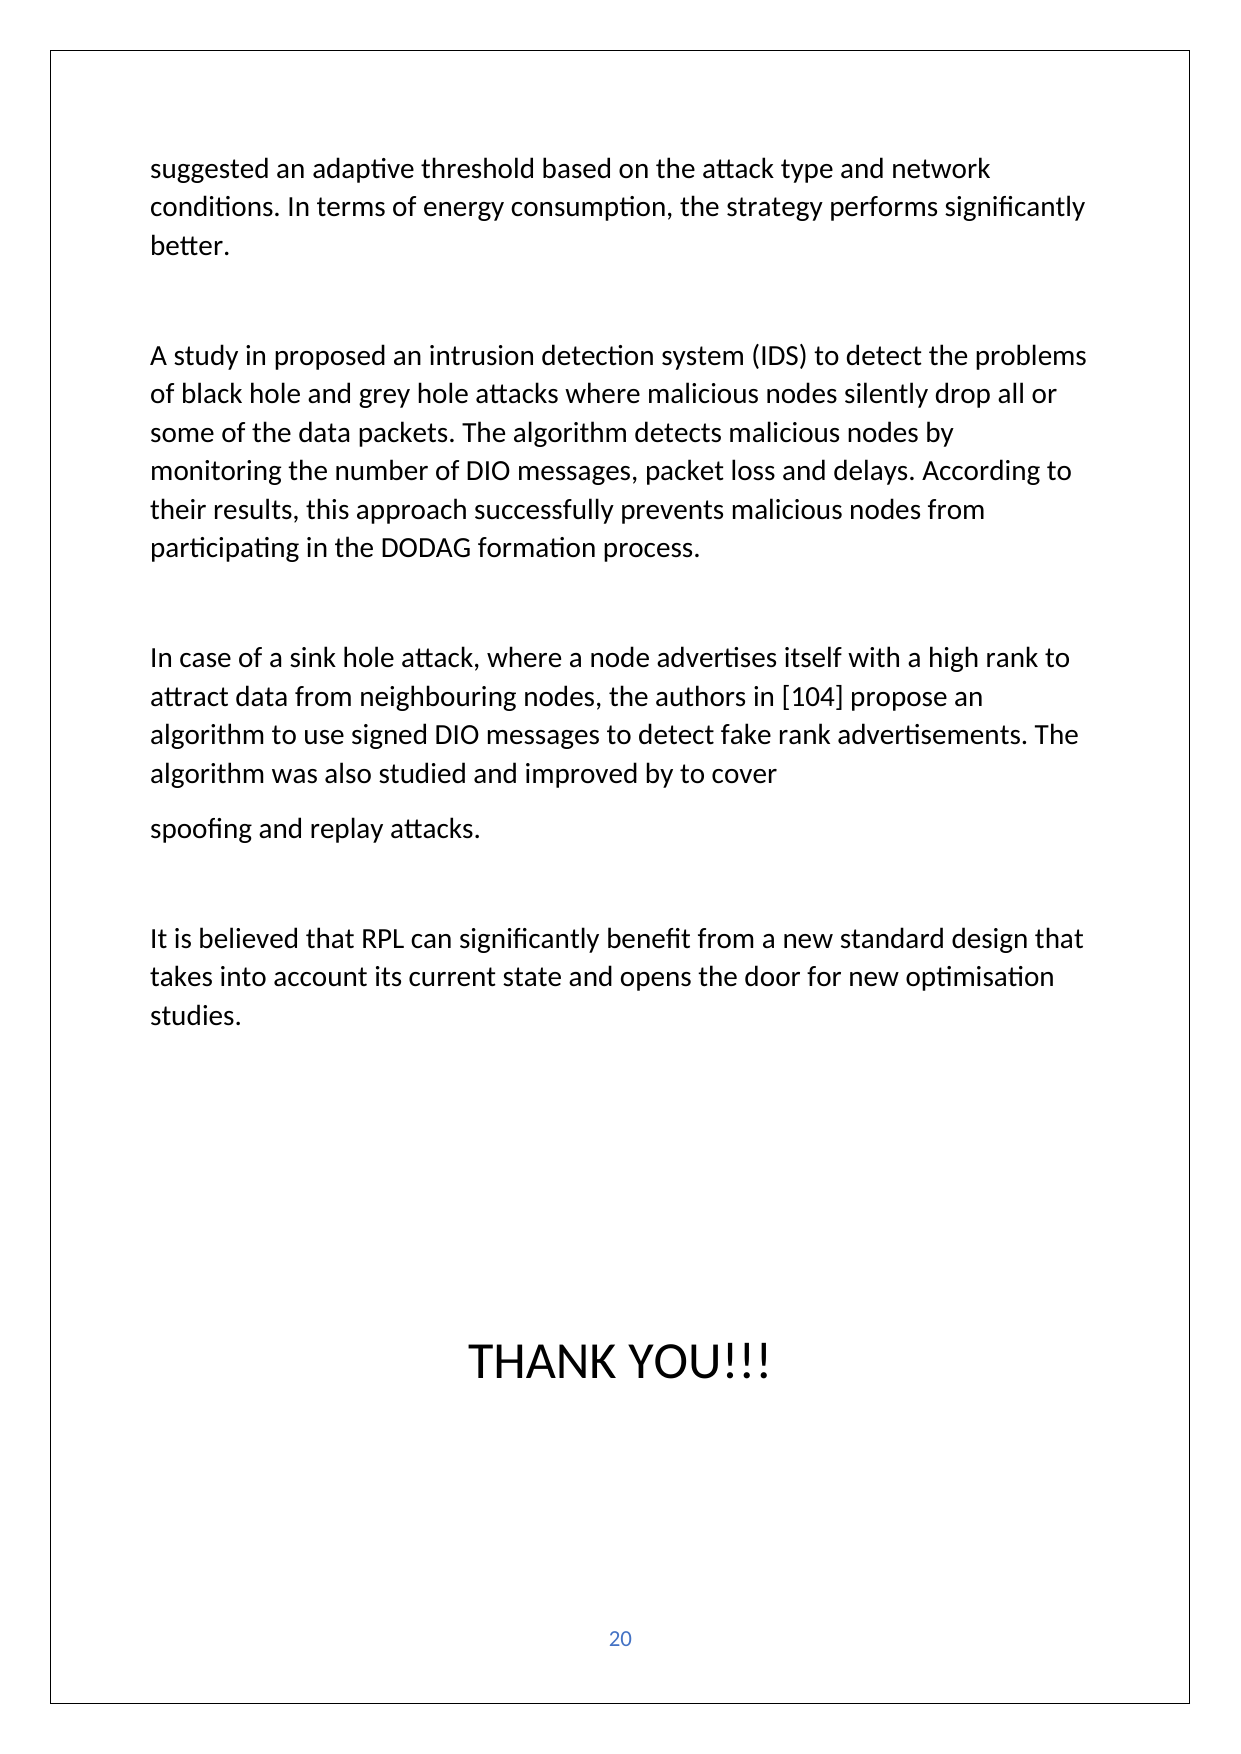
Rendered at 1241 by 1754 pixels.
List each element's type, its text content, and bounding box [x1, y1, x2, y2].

text spoofing and replay attacks. [150, 810, 1090, 846]
text THANK YOU!!! [150, 1328, 1090, 1391]
text It is believed that RPL can significantly benefit from a new standard design that takes into account its current state and opens the door for new optimisation studies. [150, 920, 1090, 1033]
text In case of a sink hole attack, where a node advertises itself with a high rank to attract data from neighbouring nodes, the authors in [104] propose an algorithm to use signed DIO messages to detect fake rank advertisements. The algorithm was also studied and improved by to cover [150, 639, 1090, 790]
text A study in proposed an intrusion detection system (IDS) to detect the problems of black hole and grey hole attacks where malicious nodes silently drop all or some of the data packets. The algorithm detects malicious nodes by monitoring the number of DIO messages, packet loss and delays. According to their results, this approach successfully prevents malicious nodes from participating in the DODAG formation process. [150, 337, 1090, 565]
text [150, 150, 1090, 262]
